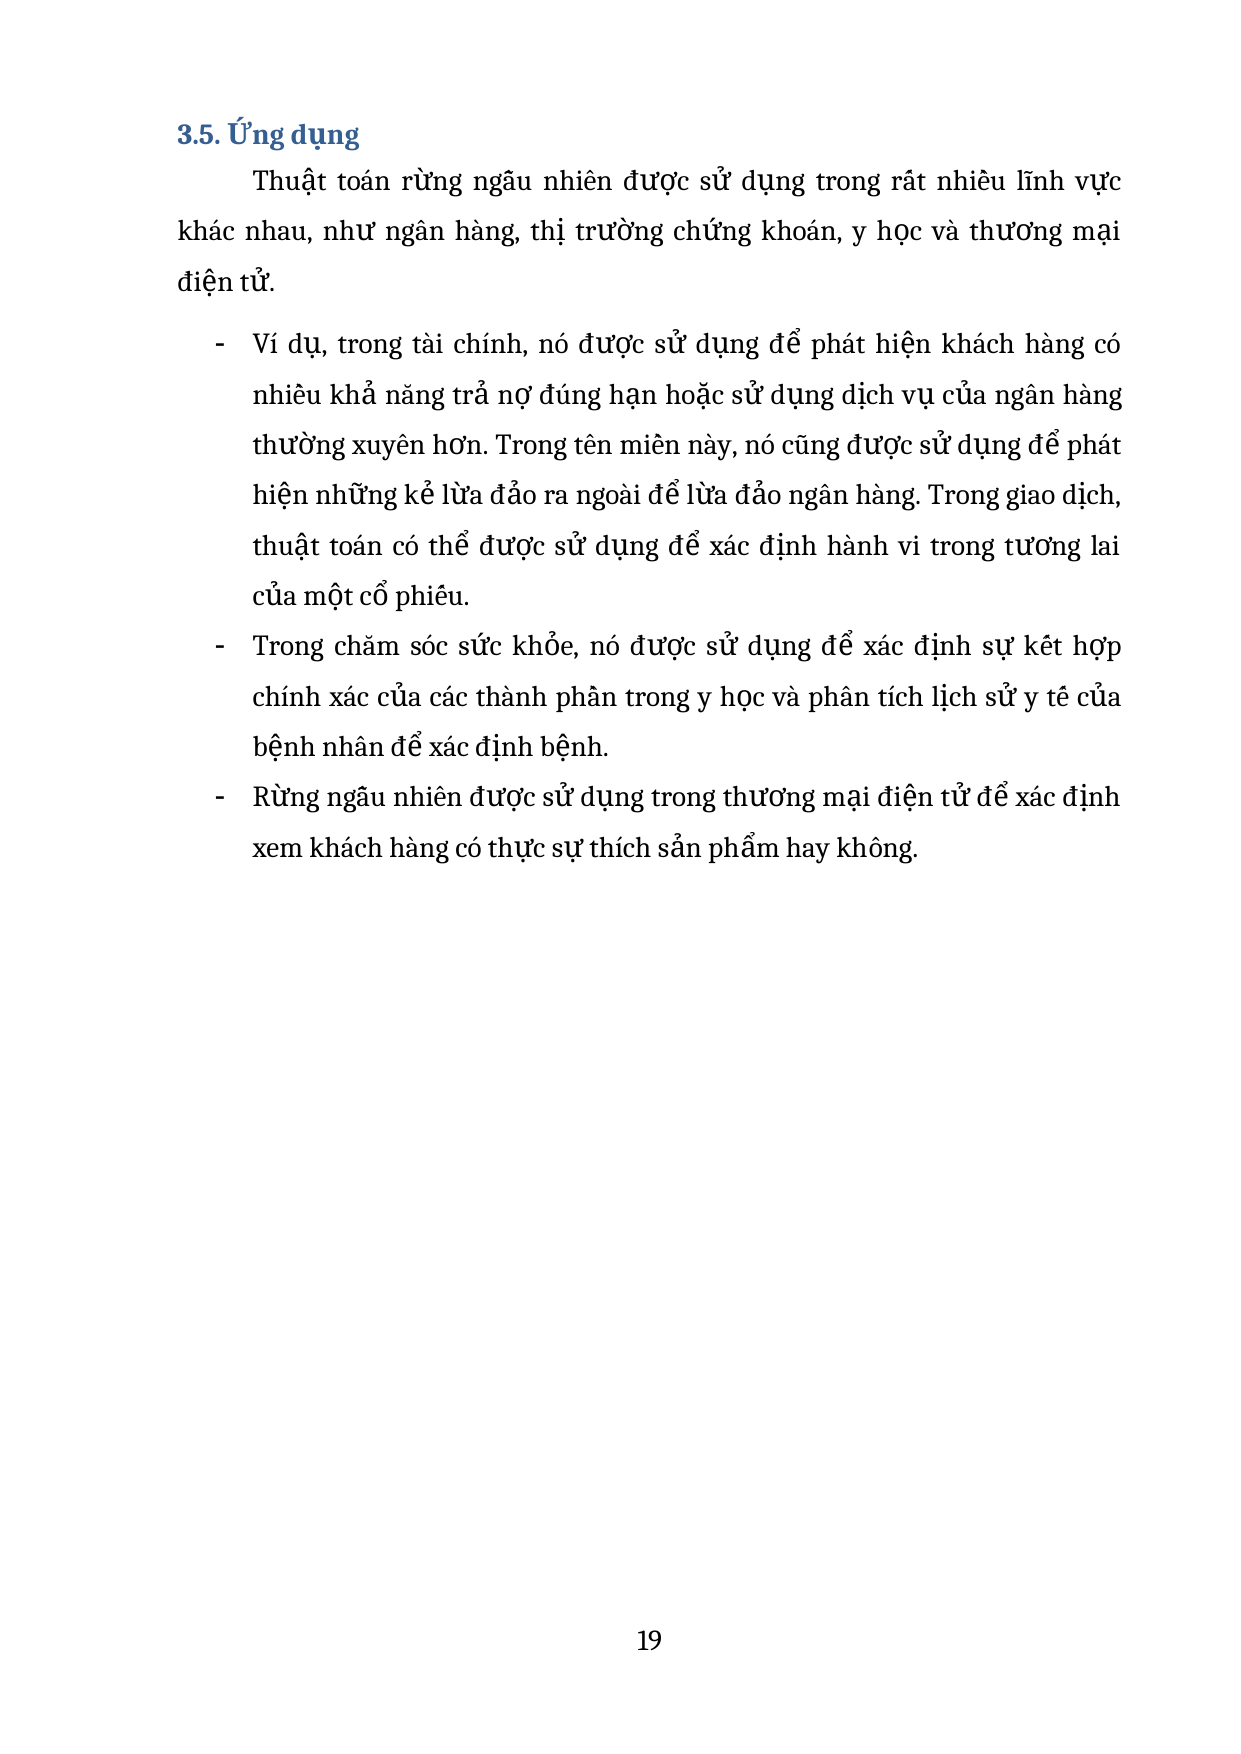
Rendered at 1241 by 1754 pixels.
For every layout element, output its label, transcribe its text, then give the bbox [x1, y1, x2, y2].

text Thuật toán rừng ngẫu nhiên được sử dụng trong rất nhiều lĩnh vực khác nhau, như ngân hàng, thị trường chứng khoán, y học và thương mại điện tử. [177, 248, 1122, 298]
list Rừng ngẫu nhiên được sử dụng trong thương mại điện tử để xác định xem khách hàng có thực sự thích sản phẩm hay không. [215, 780, 1122, 864]
subtitle 3.5. Ứng dụng [177, 118, 1122, 152]
list Ví dụ, trong tài chính, nó được sử dụng để phát hiện khách hàng có nhiều khả năng trả nợ đúng hạn hoặc sử dụng dịch vụ của ngân hàng thường xuyên hơn. Trong tên miền này, nó cũng được sử dụng để phát hiện những kẻ lừa đảo ra ngoài để lừa đảo ngân hàng. Trong giao dịch, thuật toán có thể được sử dụng để xác định hành vi trong tương lai của một cổ phiếu. [215, 328, 1122, 613]
text Thuật toán rừng ngẫu nhiên được sử dụng trong rất nhiều lĩnh vực khác nhau, như ngân hàng, thị trường chứng khoán, y học và thương mại điện tử. [177, 164, 1122, 215]
list Trong chăm sóc sức khỏe, nó được sử dụng để xác định sự kết hợp chính xác của các thành phần trong y học và phân tích lịch sử y tế của bệnh nhân để xác định bệnh. [215, 629, 1122, 764]
